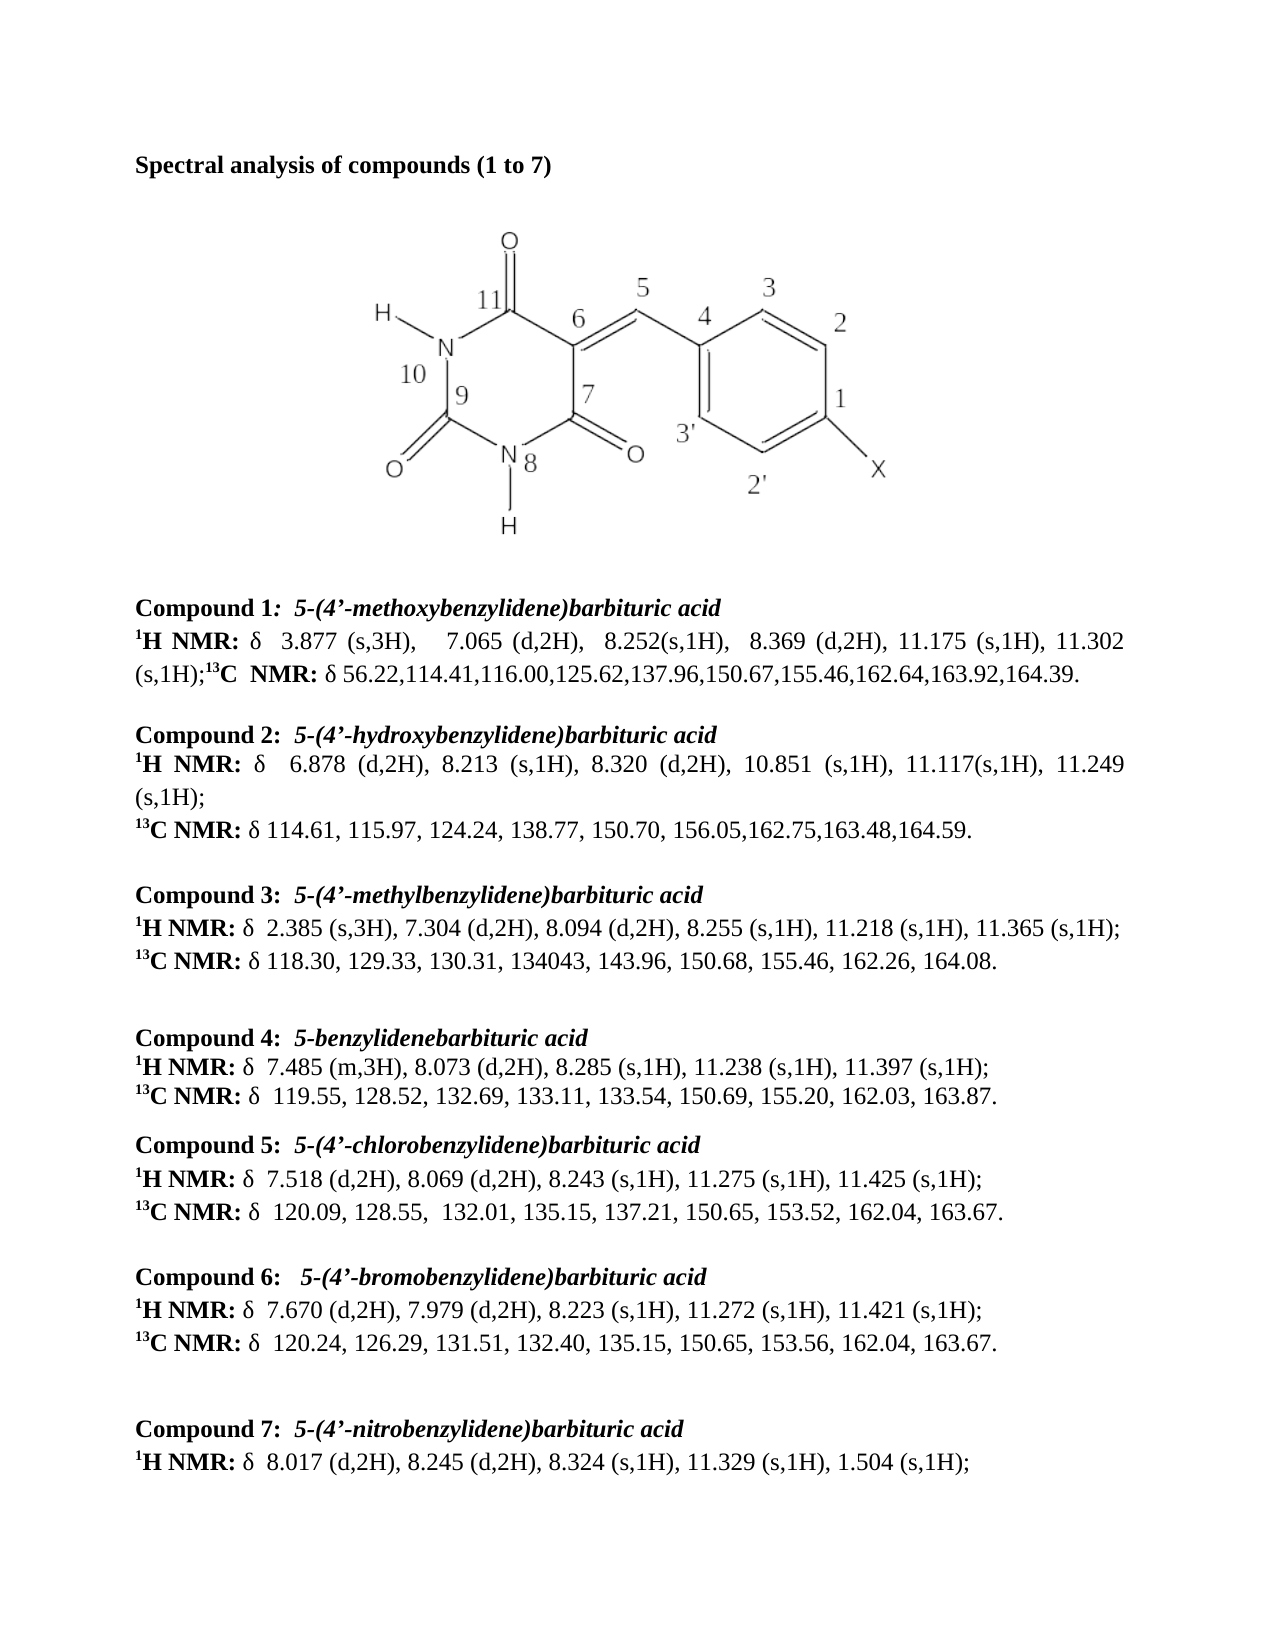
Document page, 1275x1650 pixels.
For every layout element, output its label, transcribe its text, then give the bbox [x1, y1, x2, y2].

text Compound 2: 5-(4’-hydroxybenzylidene)barbituric acid [135, 720, 1125, 749]
text 13C NMR: δ 118.30, 129.33, 130.31, 134043, 143.96, 150.68, 155.46, 162.26, 164.08. [135, 946, 1125, 975]
text 13C NMR: δ 119.55, 128.52, 132.69, 133.11, 133.54, 150.69, 155.20, 162.03, 163.87. [135, 1081, 1125, 1110]
text Compound 4: 5-benzylidenebarbituric acid [135, 1023, 1125, 1052]
text 1H NMR: δ 7.485 (m,3H), 8.073 (d,2H), 8.285 (s,1H), 11.238 (s,1H), 11.397 (s,1H); [135, 1052, 1125, 1081]
text 13C NMR: δ 120.24, 126.29, 131.51, 132.40, 135.15, 150.65, 153.56, 162.04, 163.67. [135, 1328, 1125, 1357]
text Compound 7: 5-(4’-nitrobenzylidene)barbituric acid [135, 1414, 1125, 1443]
text 1H NMR: δ 6.878 (d,2H), 8.213 (s,1H), 8.320 (d,2H), 10.851 (s,1H), 11.117(s,1H), 11.249 (s,1H); [135, 749, 1125, 810]
text 1H NMR: δ 3.877 (s,3H), 7.065 (d,2H), 8.252(s,1H), 8.369 (d,2H), 11.175 (s,1H), 11.302 (s,1H);13C NMR: δ 56.22,114.41,116.00,125.62,137.96,150.67,155.46,162.64,163.92,164.39. [135, 626, 1125, 688]
text Spectral analysis of compounds (1 to 7) [135, 150, 1125, 179]
text Compound 1: 5-(4’-methoxybenzylidene)barbituric acid [135, 593, 1125, 622]
text 1H NMR: δ 7.518 (d,2H), 8.069 (d,2H), 8.243 (s,1H), 11.275 (s,1H), 11.425 (s,1H); [135, 1164, 1125, 1192]
text 1H NMR: δ 8.017 (d,2H), 8.245 (d,2H), 8.324 (s,1H), 11.329 (s,1H), 1.504 (s,1H); [135, 1447, 1125, 1476]
text 1H NMR: δ 2.385 (s,3H), 7.304 (d,2H), 8.094 (d,2H), 8.255 (s,1H), 11.218 (s,1H), 11.365 (s,1H); [135, 913, 1125, 942]
text 13C NMR: δ 114.61, 115.97, 124.24, 138.77, 150.70, 156.05,162.75,163.48,164.59. [135, 815, 1125, 843]
text Compound 3: 5-(4’-methylbenzylidene)barbituric acid [135, 880, 1125, 909]
text 1H NMR: δ 7.670 (d,2H), 7.979 (d,2H), 8.223 (s,1H), 11.272 (s,1H), 11.421 (s,1H); [135, 1295, 1125, 1324]
text Compound 6: 5-(4’-bromobenzylidene)barbituric acid [135, 1262, 1125, 1291]
text Compound 5: 5-(4’-chlorobenzylidene)barbituric acid [135, 1131, 1125, 1159]
text 13C NMR: δ 120.09, 128.55, 132.01, 135.15, 137.21, 150.65, 153.52, 162.04, 163.67. [135, 1197, 1125, 1225]
